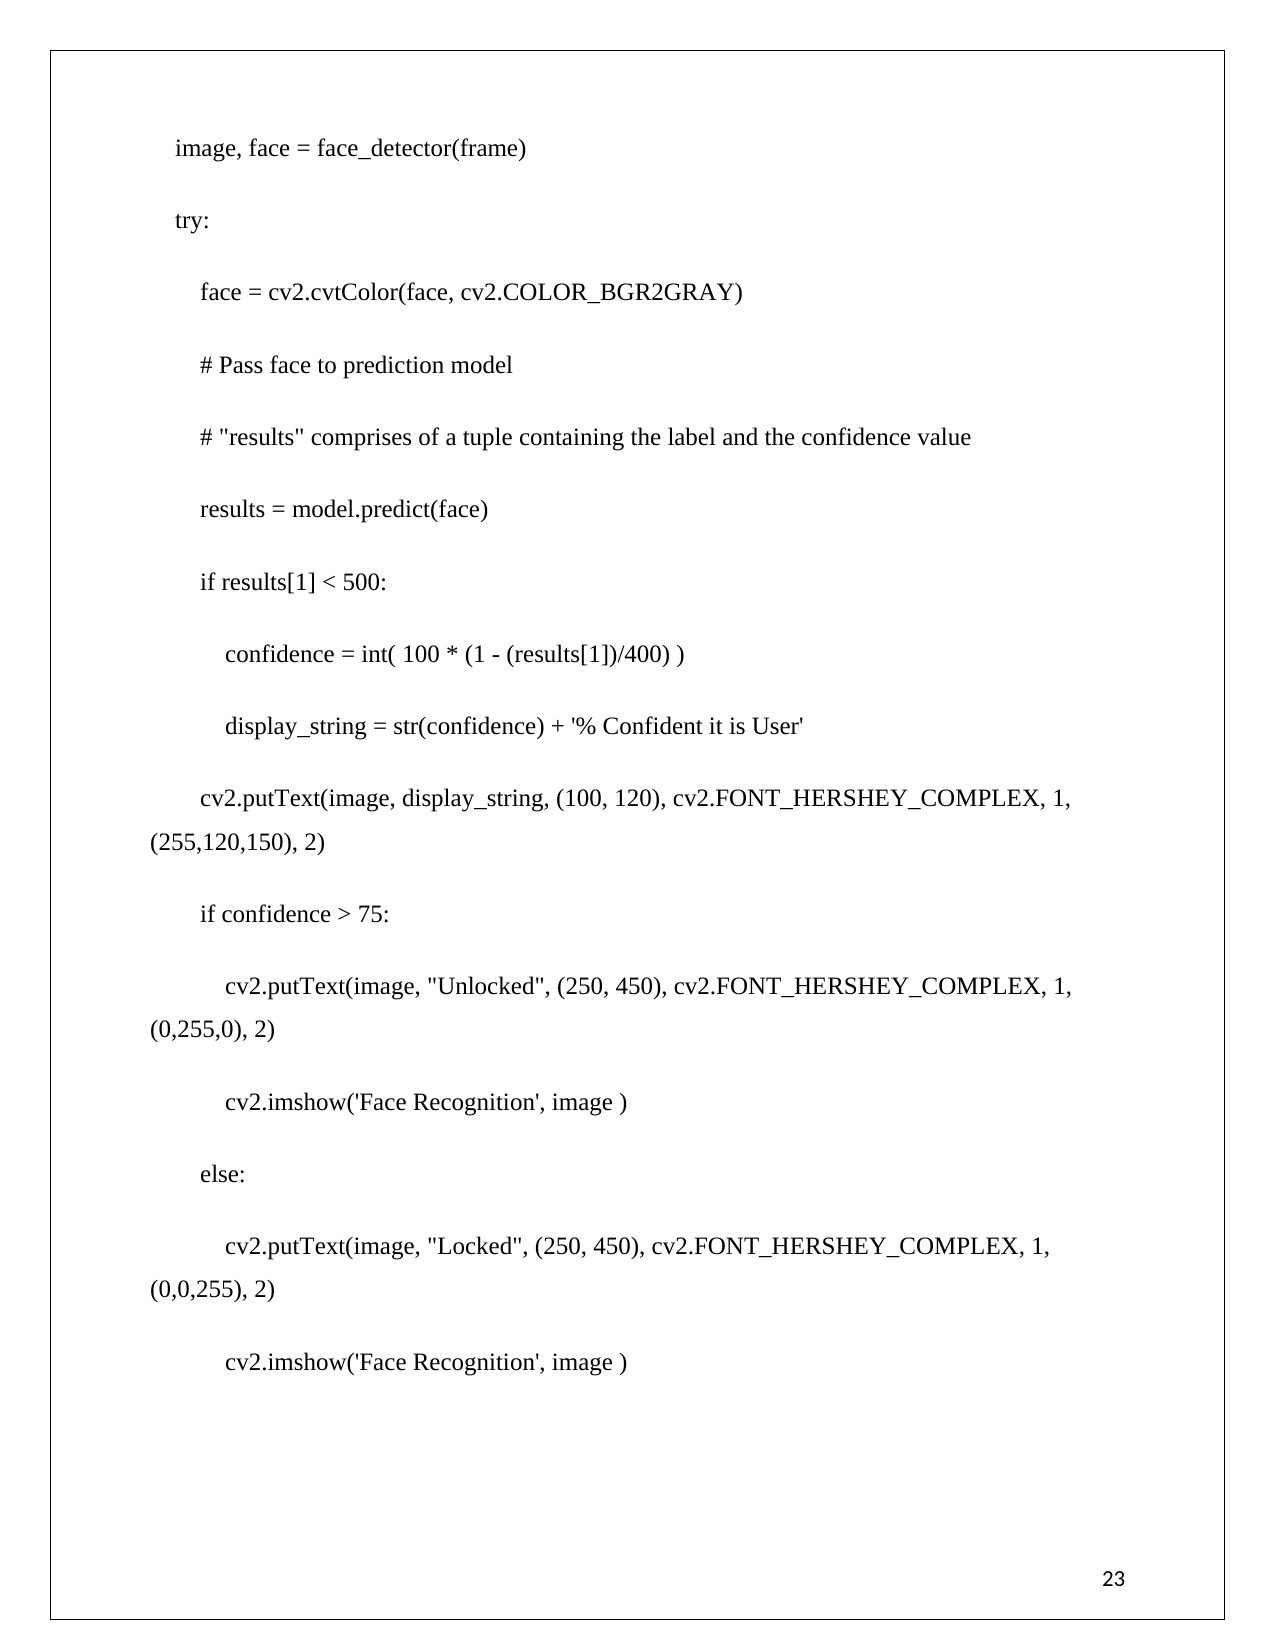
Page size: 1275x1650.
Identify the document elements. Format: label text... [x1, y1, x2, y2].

text # Pass face to prediction model [150, 350, 1125, 378]
text face = cv2.cvtColor(face, cv2.COLOR_BGR2GRAY) [150, 277, 1125, 306]
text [150, 1231, 1125, 1303]
text if results[1] < 500: [150, 567, 1125, 595]
text # "results" comprises of a tuple containing the label and the confidence value [150, 422, 1125, 451]
text cv2.putText(image, "Unlocked", (250, 450), cv2.FONT_HERSHEY_COMPLEX, 1, (0,255,0), 2) [150, 971, 1125, 1043]
text cv2.putText(image, display_string, (100, 120), cv2.FONT_HERSHEY_COMPLEX, 1, (255,120,150), 2) [150, 783, 1125, 855]
text try: [150, 205, 1125, 234]
text image, face = face_detector(frame) [150, 133, 1125, 162]
text results = model.predict(face) [150, 494, 1125, 523]
text confidence = int( 100 * (1 - (results[1])/400) ) [150, 639, 1125, 668]
text cv2.imshow('Face Recognition', image ) [150, 1087, 1125, 1115]
text if confidence > 75: [150, 899, 1125, 928]
text else: [150, 1159, 1125, 1188]
text cv2.imshow('Face Recognition', image ) [150, 1347, 1125, 1375]
text display_string = str(confidence) + '% Confident it is User' [150, 711, 1125, 740]
